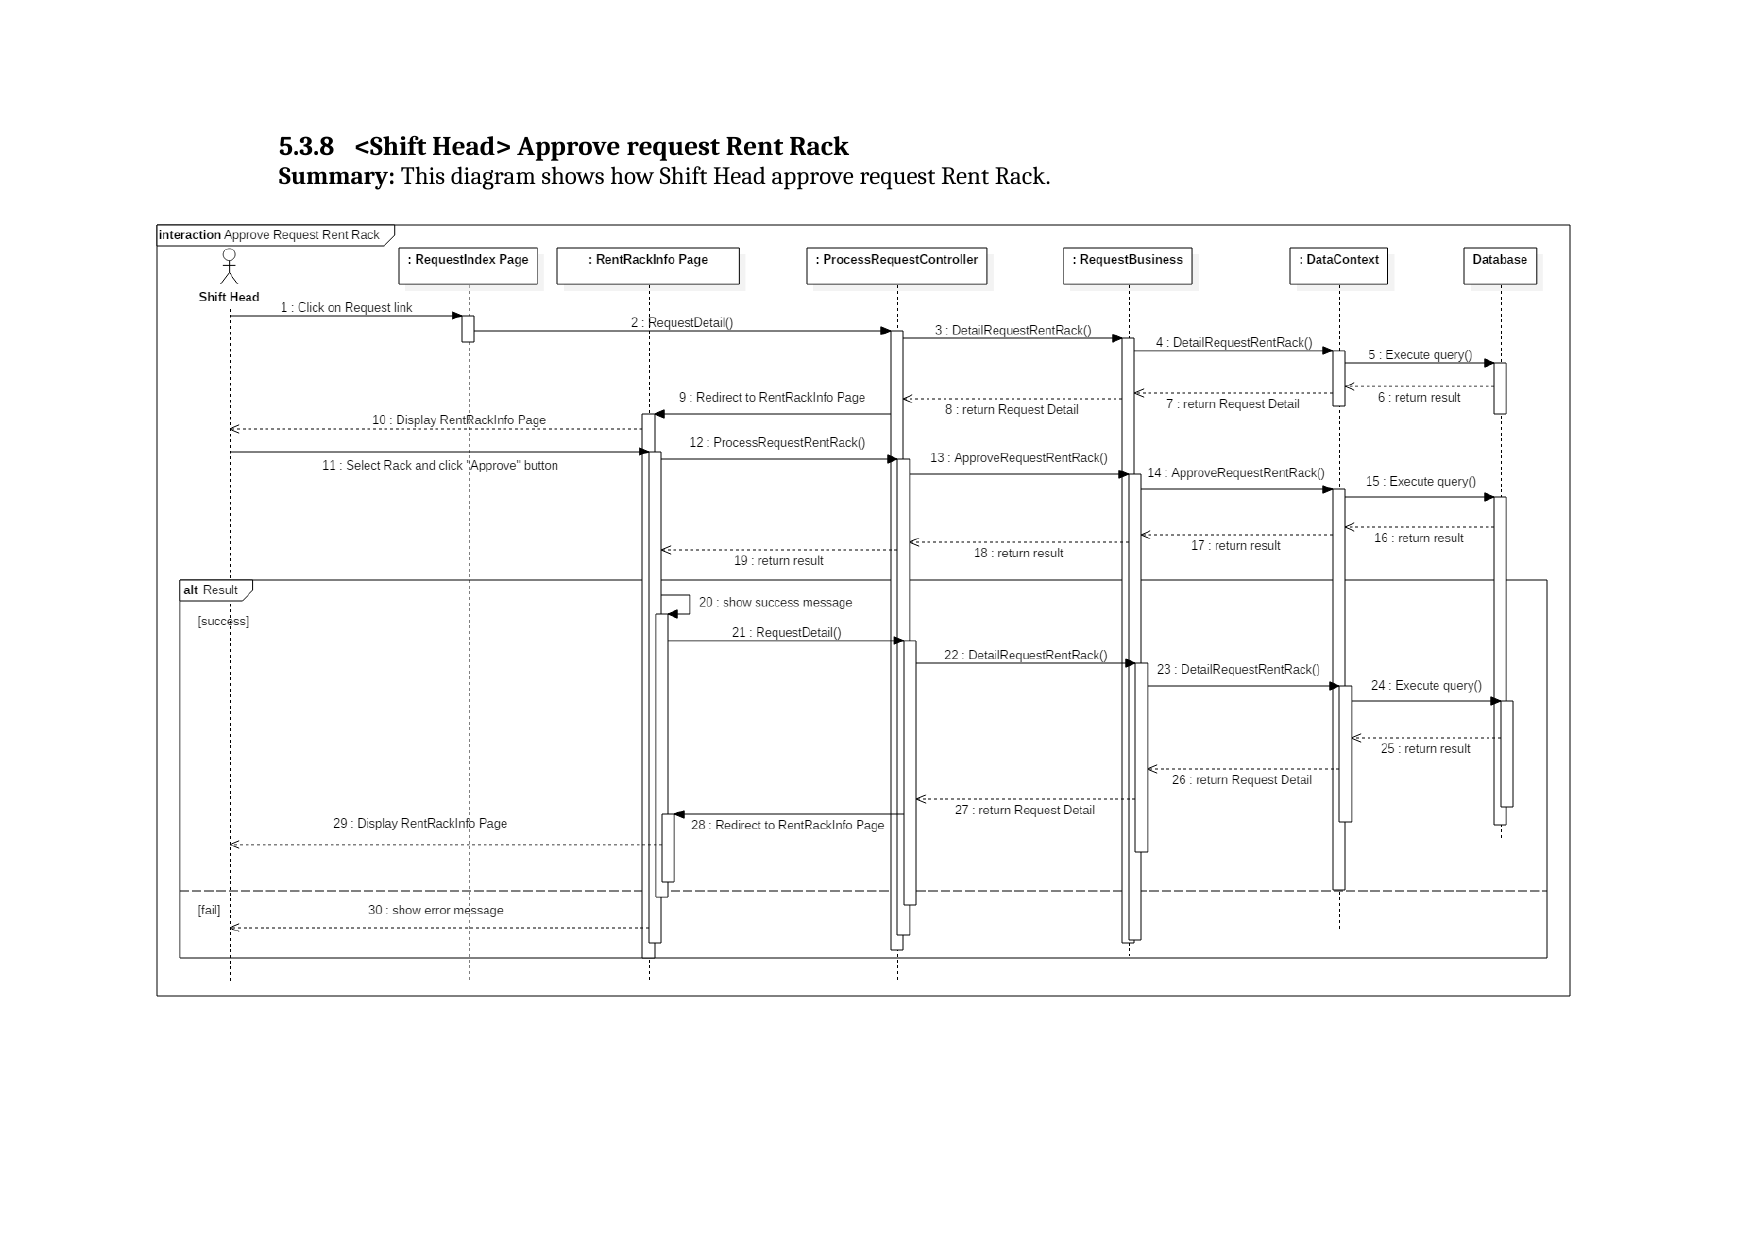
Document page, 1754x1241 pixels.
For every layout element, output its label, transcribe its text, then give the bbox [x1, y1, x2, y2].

picture [147, 215, 1607, 1033]
subtitle <Shift Head> Approve request Rent Rack [279, 131, 1606, 162]
text Summary: This diagram shows how Shift Head approve request Rent Rack. [204, 162, 1606, 191]
